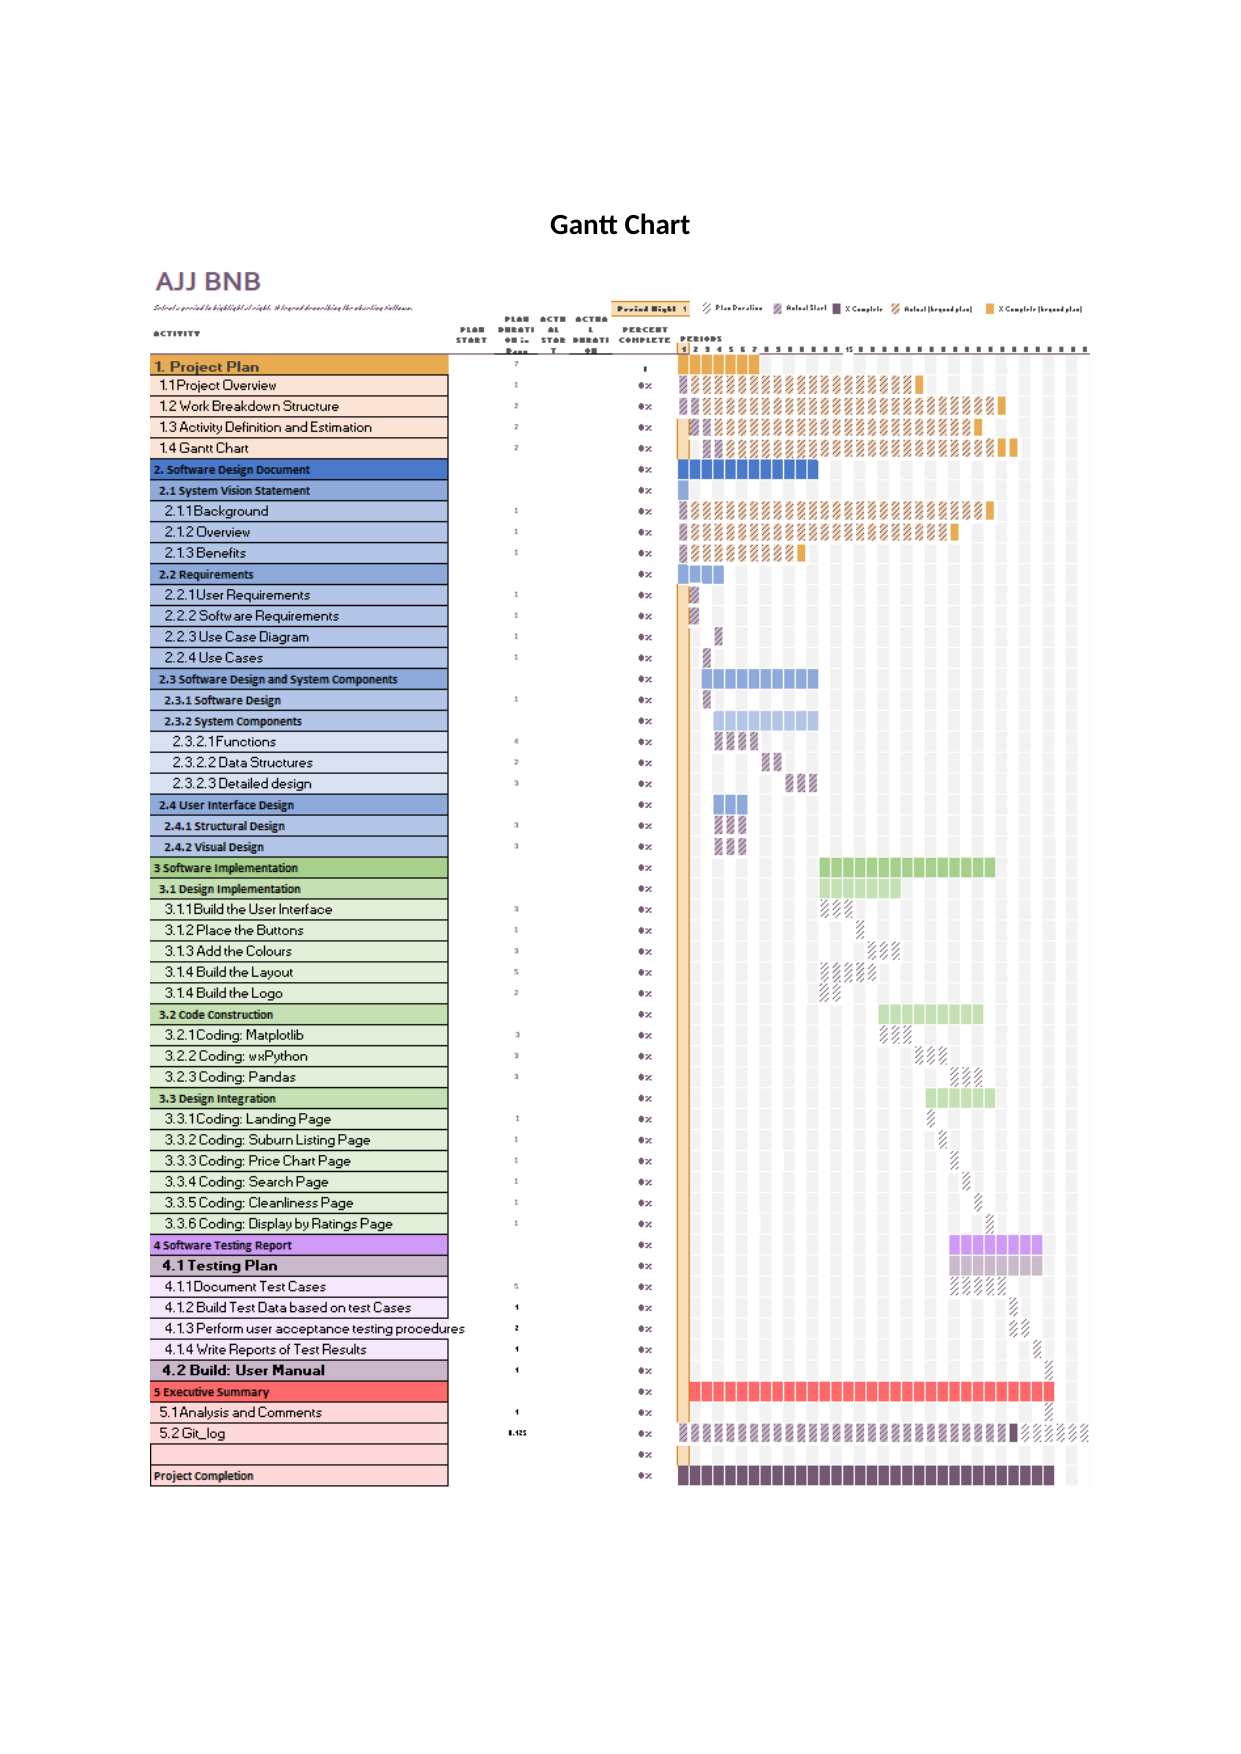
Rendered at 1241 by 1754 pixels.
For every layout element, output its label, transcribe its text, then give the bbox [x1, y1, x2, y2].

text Gantt Chart [150, 206, 1090, 241]
picture [150, 267, 1091, 1488]
